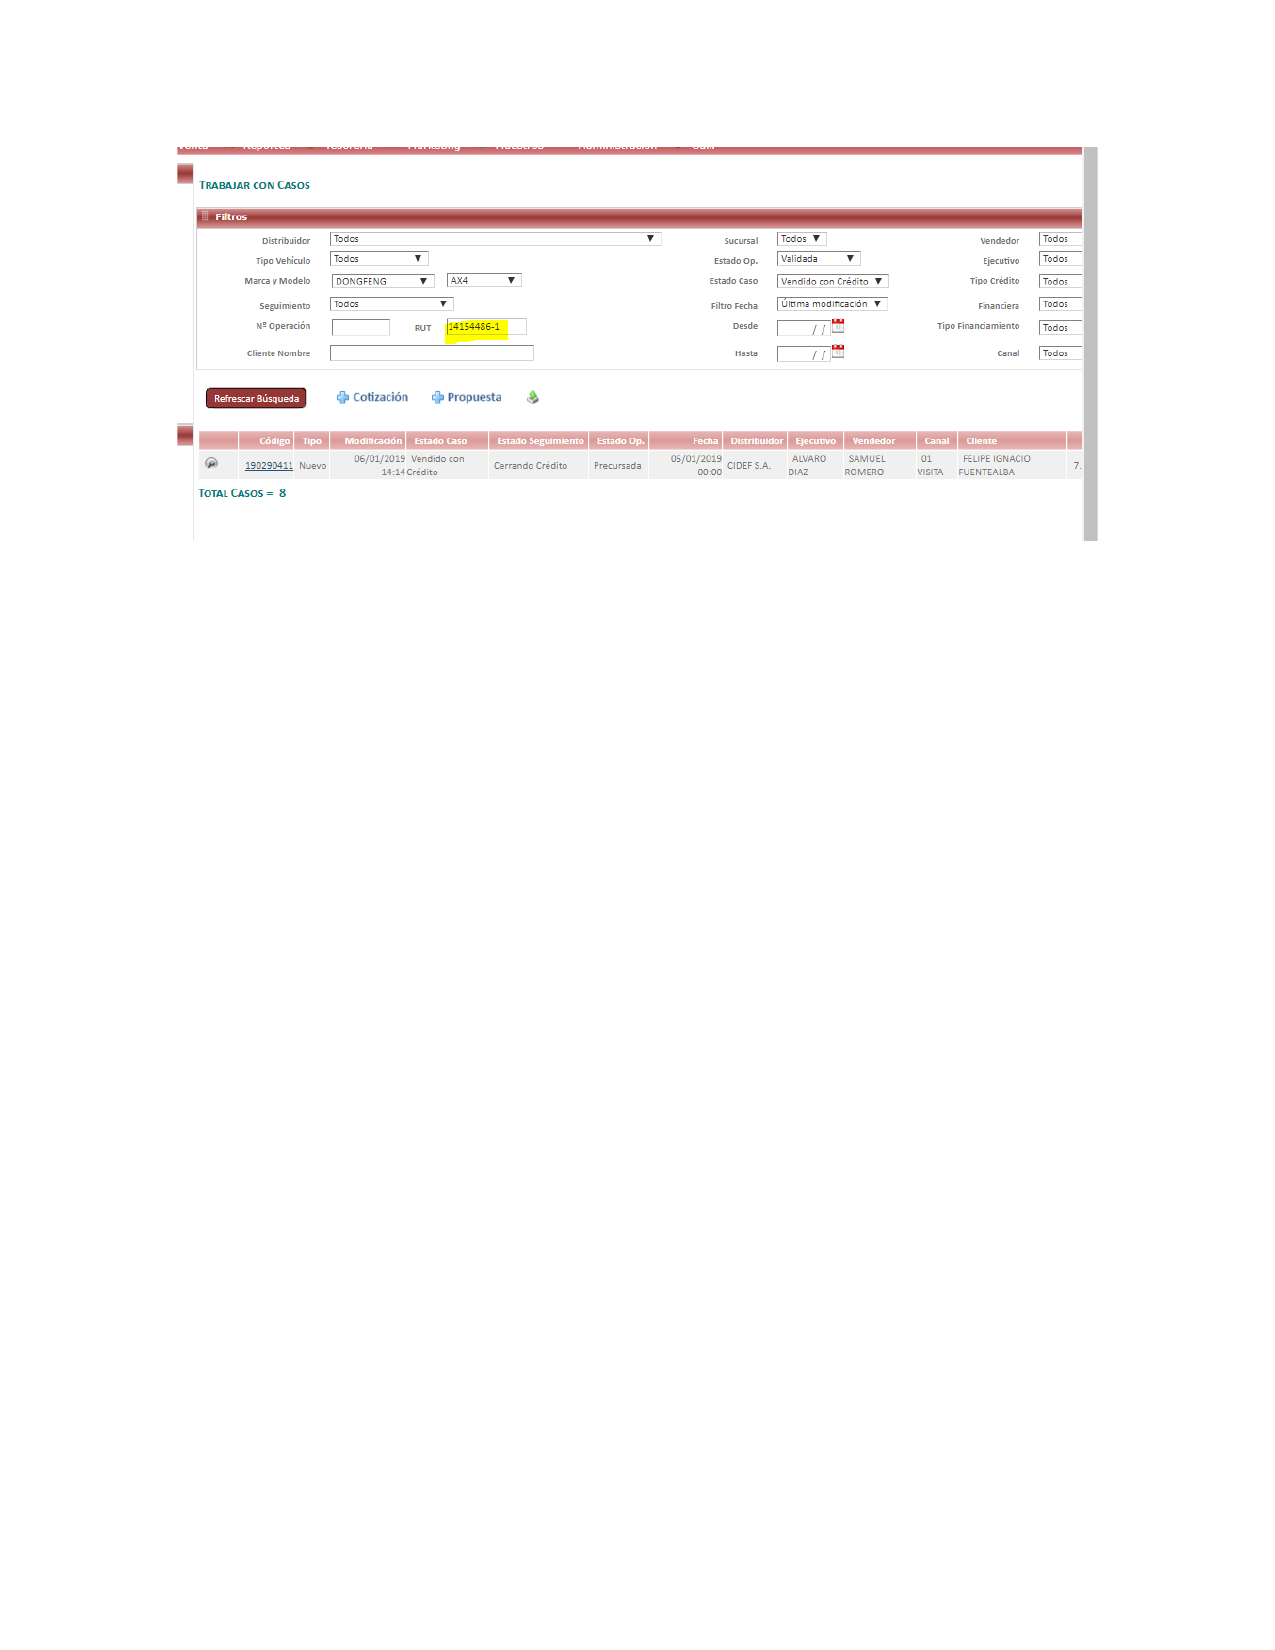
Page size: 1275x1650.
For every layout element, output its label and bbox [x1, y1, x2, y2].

picture [177, 147, 1098, 541]
